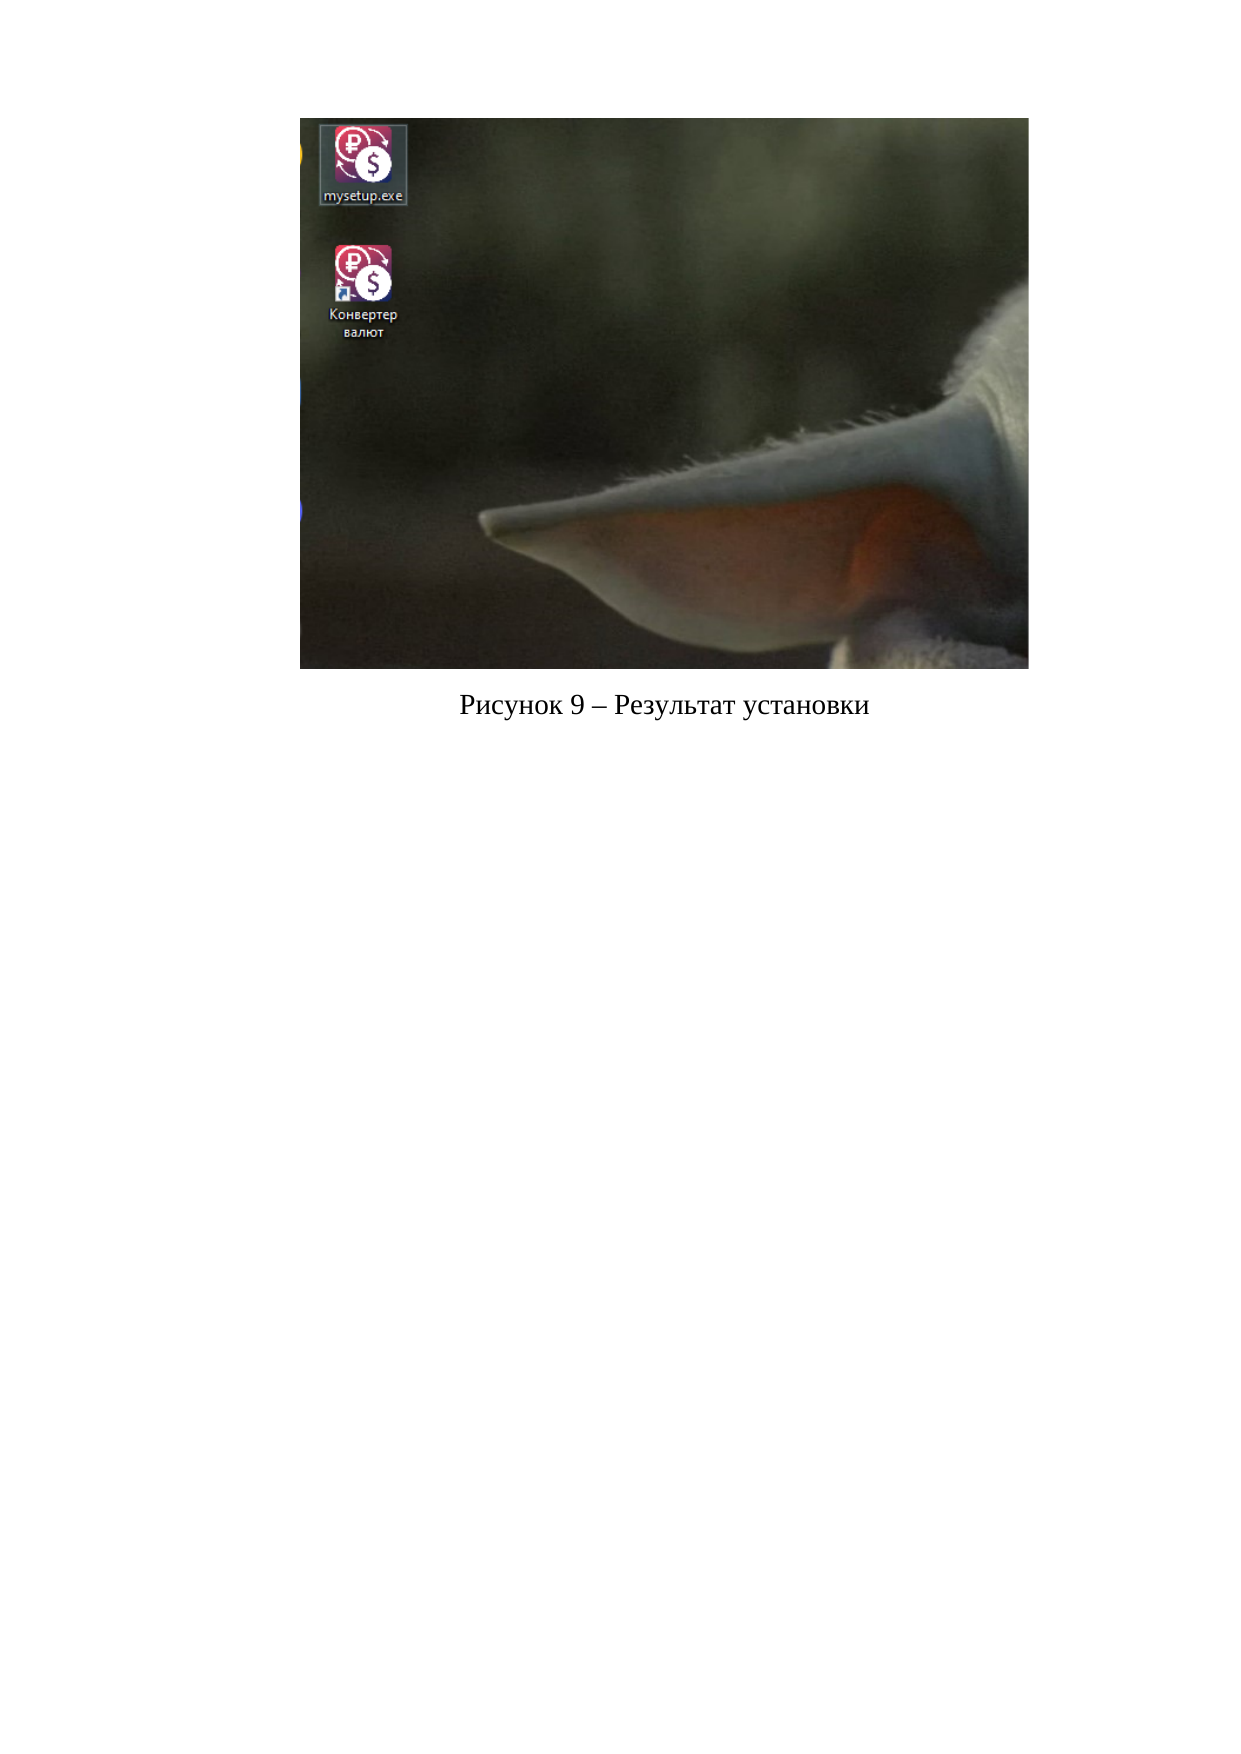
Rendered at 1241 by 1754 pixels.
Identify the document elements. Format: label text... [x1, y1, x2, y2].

text Рисунок 9 – Результат установки [177, 687, 1152, 721]
picture [300, 118, 1029, 669]
